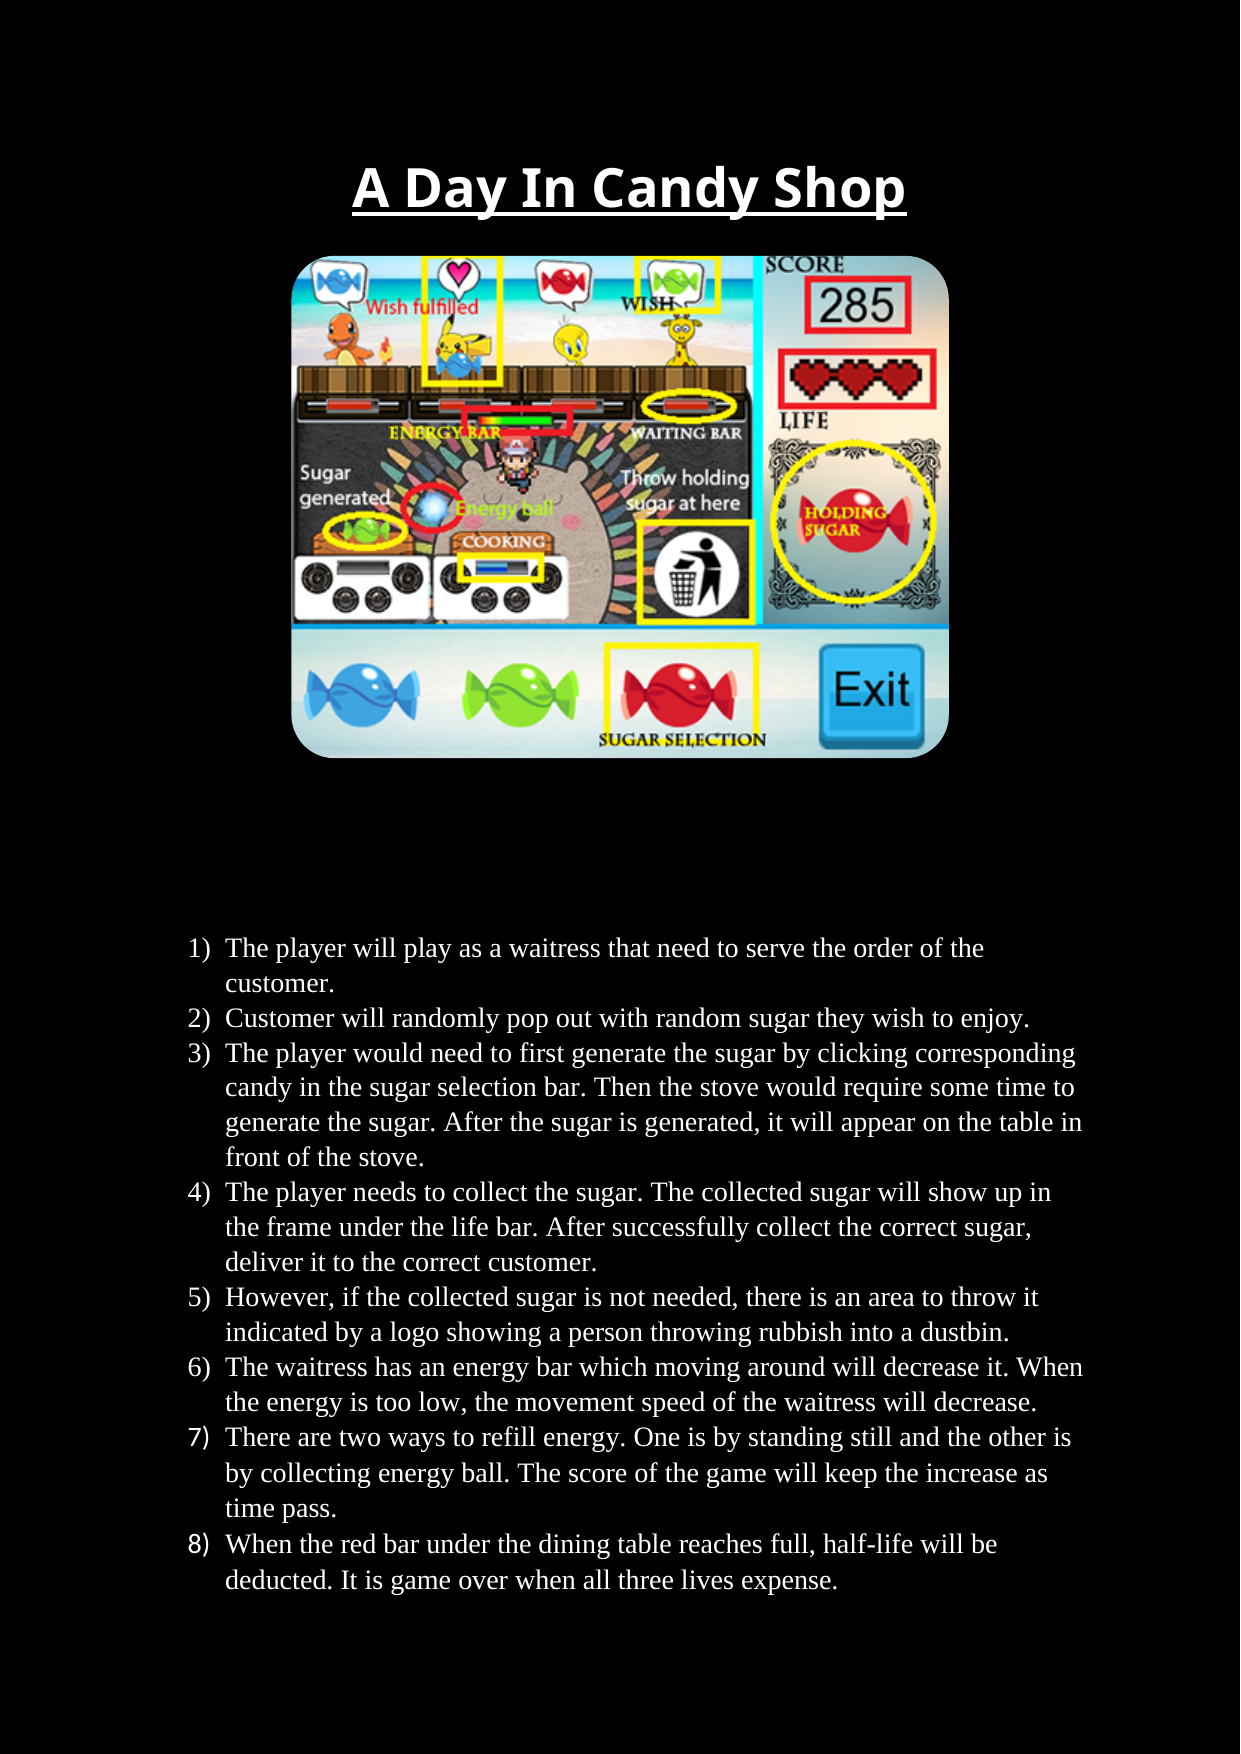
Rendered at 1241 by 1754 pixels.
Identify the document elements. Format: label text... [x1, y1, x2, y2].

picture [291, 255, 949, 626]
list The waitress has an energy bar which moving around will decrease it. When the energy is too low, the movement speed of the waitress will decrease. [187, 1350, 1090, 1417]
text A Day In Candy Shop [150, 150, 1090, 224]
list However, if the collected sugar is not needed, there is an area to throw it indicated by a logo showing a person throwing rubbish into a dustbin. [187, 1280, 1090, 1347]
list The player needs to collect the sugar. The collected sugar will show up in the frame under the life bar. After successfully collect the correct sugar, deliver it to the correct customer. [187, 1175, 1090, 1277]
list Customer will randomly pop out with random sugar they wish to enjoy. [187, 1001, 1090, 1033]
list There are two ways to refill energy. One is by standing still and the other is by collecting energy ball. The score of the game will keep the increase as time pass. [187, 1419, 1090, 1524]
list The player would need to first generate the sugar by clicking corresponding candy in the sugar selection bar. Then the stove would require some time to generate the sugar. After the sugar is generated, it will appear on the table in front of the stove. [187, 1036, 1090, 1173]
list When the red bar under the dining table reaches full, half-life will be deducted. It is game over when all three lives expense. [187, 1526, 1090, 1595]
picture [291, 629, 949, 759]
